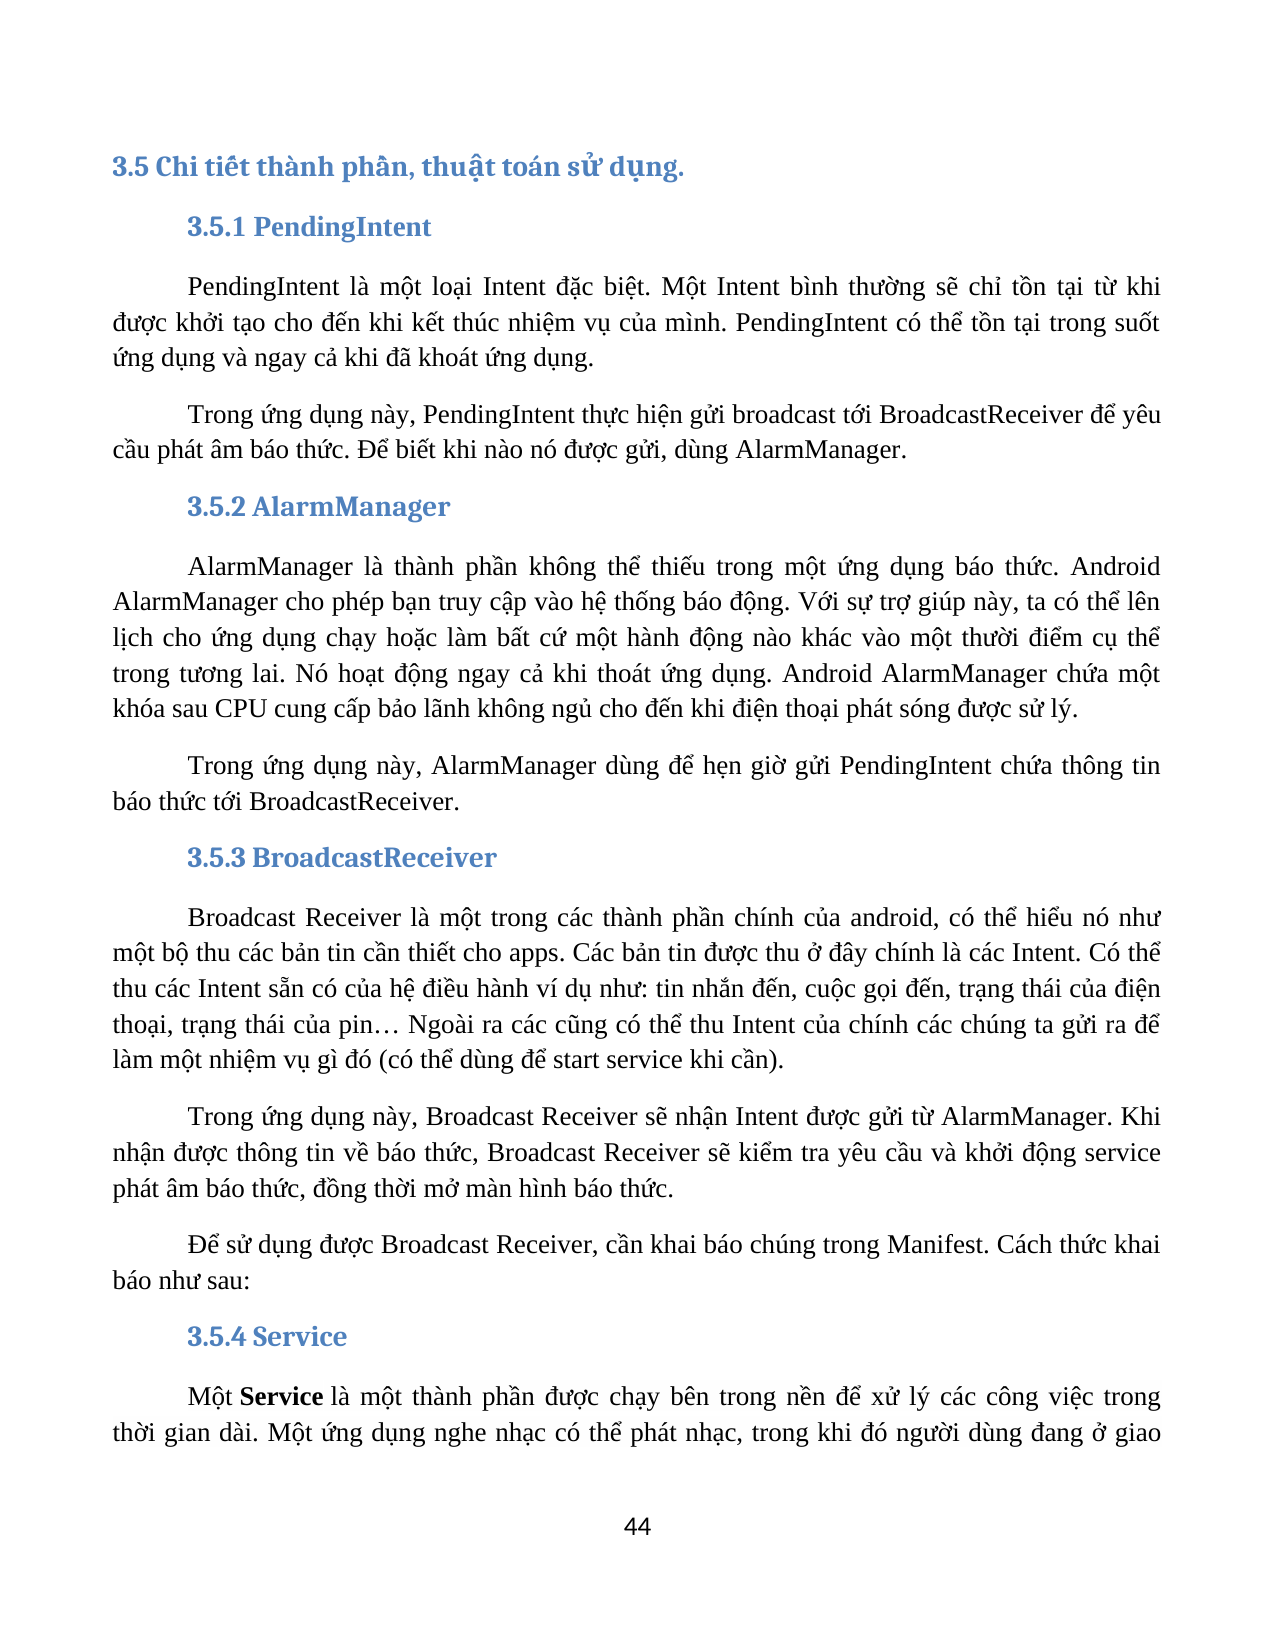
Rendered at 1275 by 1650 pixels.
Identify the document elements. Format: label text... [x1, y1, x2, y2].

subtitle 3.5 Chi tiết thành phần, thuật toán sử dụng. [112, 150, 1162, 183]
subtitle 3.5.2 AlarmManager [187, 490, 1162, 524]
text Trong ứng dụng này, PendingIntent thực hiện gửi broadcast tới BroadcastReceiver để yêu cầu phát âm báo thức. Để biết khi nào nó được gửi, dùng AlarmManager. [112, 398, 1162, 465]
text Trong ứng dụng này, Broadcast Receiver sẽ nhận Intent được gửi từ AlarmManager. Khi nhận được thông tin về báo thức, Broadcast Receiver sẽ kiểm tra yêu cầu và khởi động service phát âm báo thức, đồng thời mở màn hình báo thức. [112, 1100, 1162, 1203]
text Broadcast Receiver là một trong các thành phần chính của android, có thể hiểu nó như một bộ thu các bản tin cần thiết cho apps. Các bản tin được thu ở đây chính là các Intent. Có thể thu các Intent sẵn có của hệ điều hành ví dụ như: tin nhắn đến, cuộc gọi đến, trạng thái của điện thoại, trạng thái của pin… Ngoài ra các cũng có thể thu Intent của chính các chúng ta gửi ra để làm một nhiệm vụ gì đó (có thể dùng để start service khi cần). [112, 901, 1162, 985]
text PendingIntent là một loại Intent đặc biệt. Một Intent bình thường sẽ chỉ tồn tại từ khi được khởi tạo cho đến khi kết thúc nhiệm vụ của mình. PendingIntent có thể tồn tại trong suốt ứng dụng và ngay cả khi đã khoát ứng dụng. [112, 270, 1162, 372]
text Để sử dụng được Broadcast Receiver, cần khai báo chúng trong Manifest. Cách thức khai báo như sau: [112, 1228, 1162, 1295]
subtitle 3.5.1 PendingIntent [187, 209, 1162, 244]
text Trong ứng dụng này, AlarmManager dùng để hẹn giờ gửi PendingIntent chứa thông tin báo thức tới BroadcastReceiver. [112, 749, 1162, 816]
text AlarmManager là thành phần không thể thiếu trong một ứng dụng báo thức. Android AlarmManager cho phép bạn truy cập vào hệ thống báo động. Với sự trợ giúp này, ta có thể lên lịch cho ứng dụng chạy hoặc làm bất cứ một hành động nào khác vào một thười điểm cụ thể trong tương lai. Nó hoạt động ngay cả khi thoát ứng dụng. Android AlarmManager chứa một khóa sau CPU cung cấp bảo lãnh không ngủ cho đến khi điện thoại phát sóng được sử lý. [112, 549, 1162, 724]
subtitle 3.5.4 Service [187, 1321, 1162, 1354]
text Broadcast Receiver là một trong các thành phần chính của android, có thể hiểu nó như một bộ thu các bản tin cần thiết cho apps. Các bản tin được thu ở đây chính là các Intent. Có thể thu các Intent sẵn có của hệ điều hành ví dụ như: tin nhắn đến, cuộc gọi đến, trạng thái của điện thoại, trạng thái của pin… Ngoài ra các cũng có thể thu Intent của chính các chúng ta gửi ra để làm một nhiệm vụ gì đó (có thể dùng để start service khi cần). [112, 1022, 1162, 1075]
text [112, 1380, 1162, 1429]
subtitle 3.5.3 BroadcastReceiver [187, 841, 1162, 875]
text Broadcast Receiver là một trong các thành phần chính của android, có thể hiểu nó như một bộ thu các bản tin cần thiết cho apps. Các bản tin được thu ở đây chính là các Intent. Có thể thu các Intent sẵn có của hệ điều hành ví dụ như: tin nhắn đến, cuộc gọi đến, trạng thái của điện thoại, trạng thái của pin… Ngoài ra các cũng có thể thu Intent của chính các chúng ta gửi ra để làm một nhiệm vụ gì đó (có thể dùng để start service khi cần). [112, 986, 1162, 1021]
